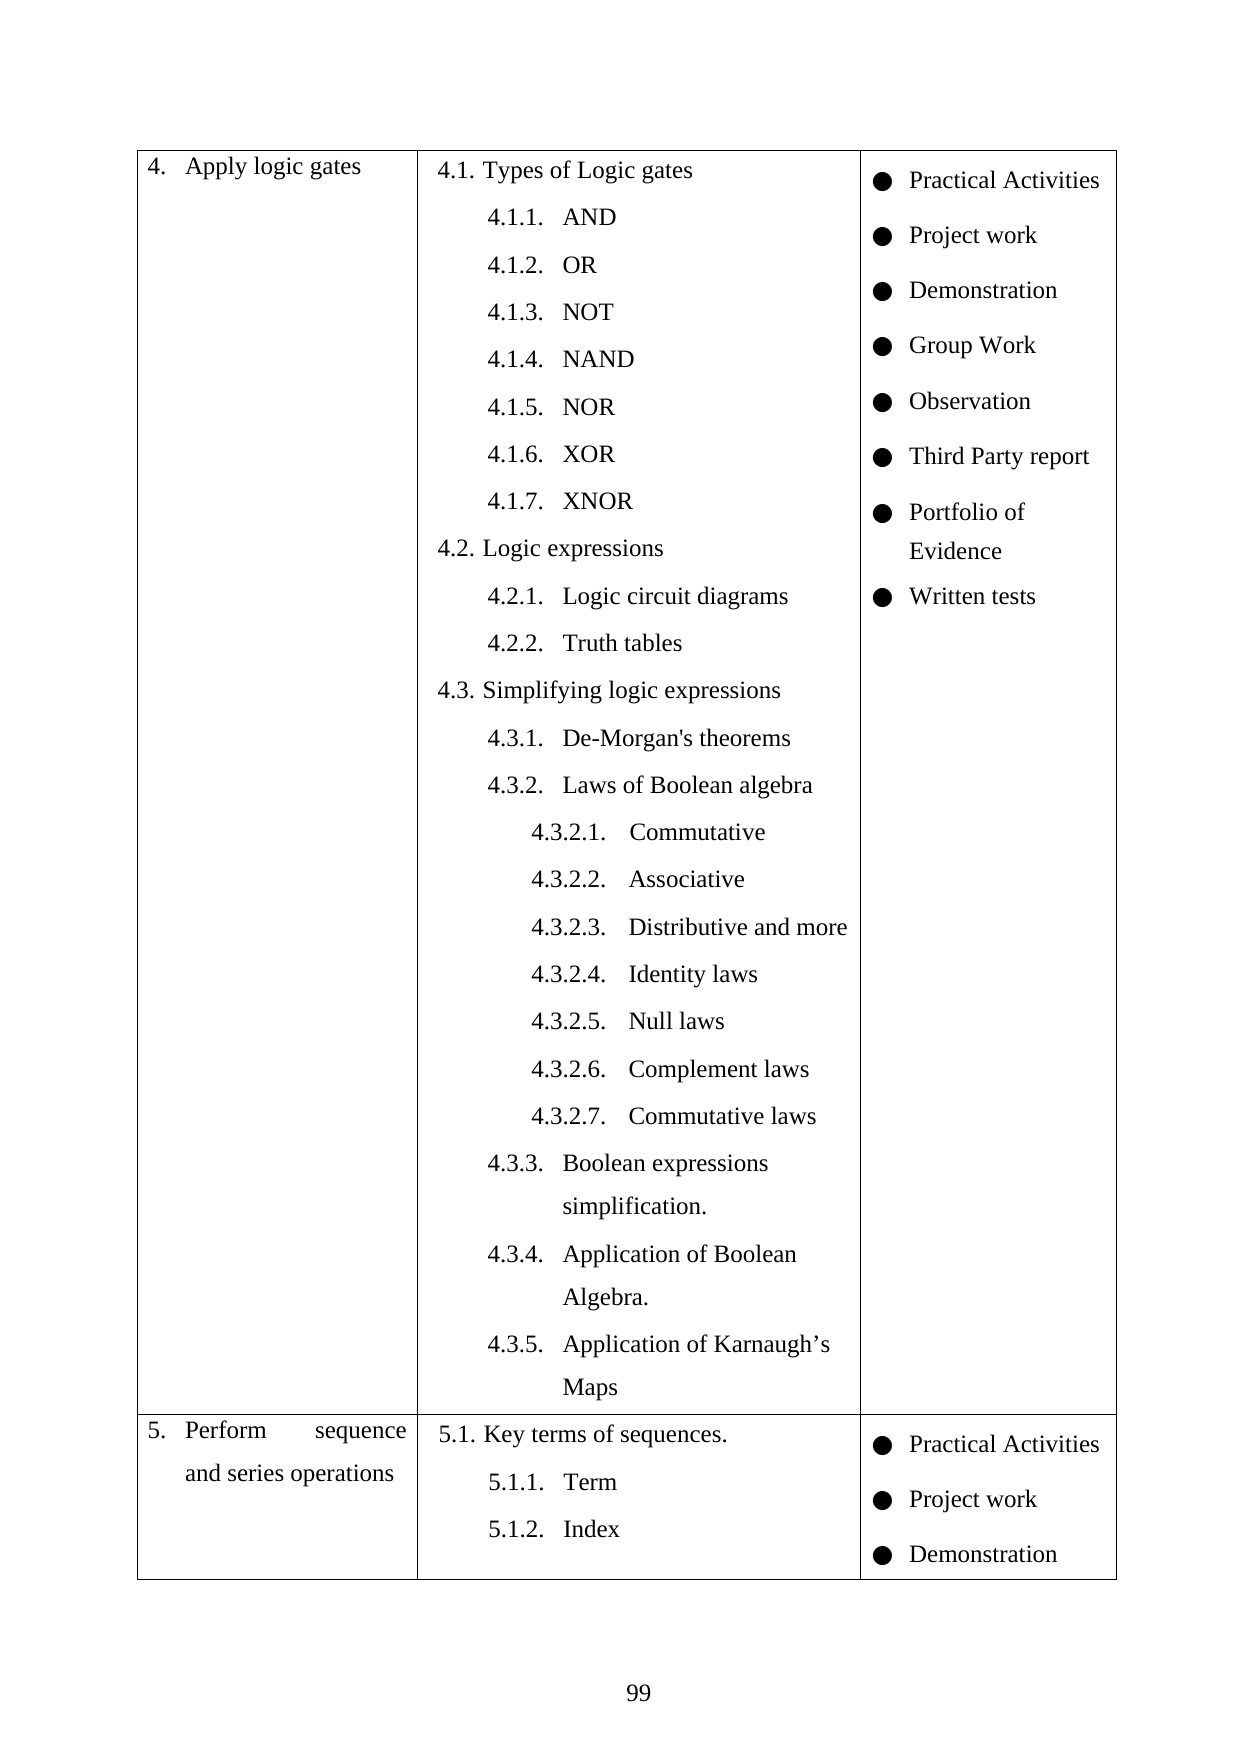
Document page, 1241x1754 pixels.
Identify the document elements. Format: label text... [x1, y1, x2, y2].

table_cell Practical Activities Project work Demonstration Group Work Observation Third Party report Portfolio of Evidence Written tests [861, 151, 1116, 1414]
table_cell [418, 1415, 860, 1579]
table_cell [861, 1415, 1116, 1579]
table_cell Apply logic gates [138, 151, 417, 1414]
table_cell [138, 1415, 417, 1579]
table_cell Types of Logic gates AND OR NOT NAND NOR XOR XNOR Logic expressions Logic circuit diagrams Truth tables Simplifying logic expressions De-Morgan's theorems Laws of Boolean algebra Commutative Associative Distributive and more Identity laws Null laws Complement laws Commutative laws Boolean expressions simplification. Application of Boolean Algebra. Application of Karnaugh’s Maps [418, 151, 860, 1414]
